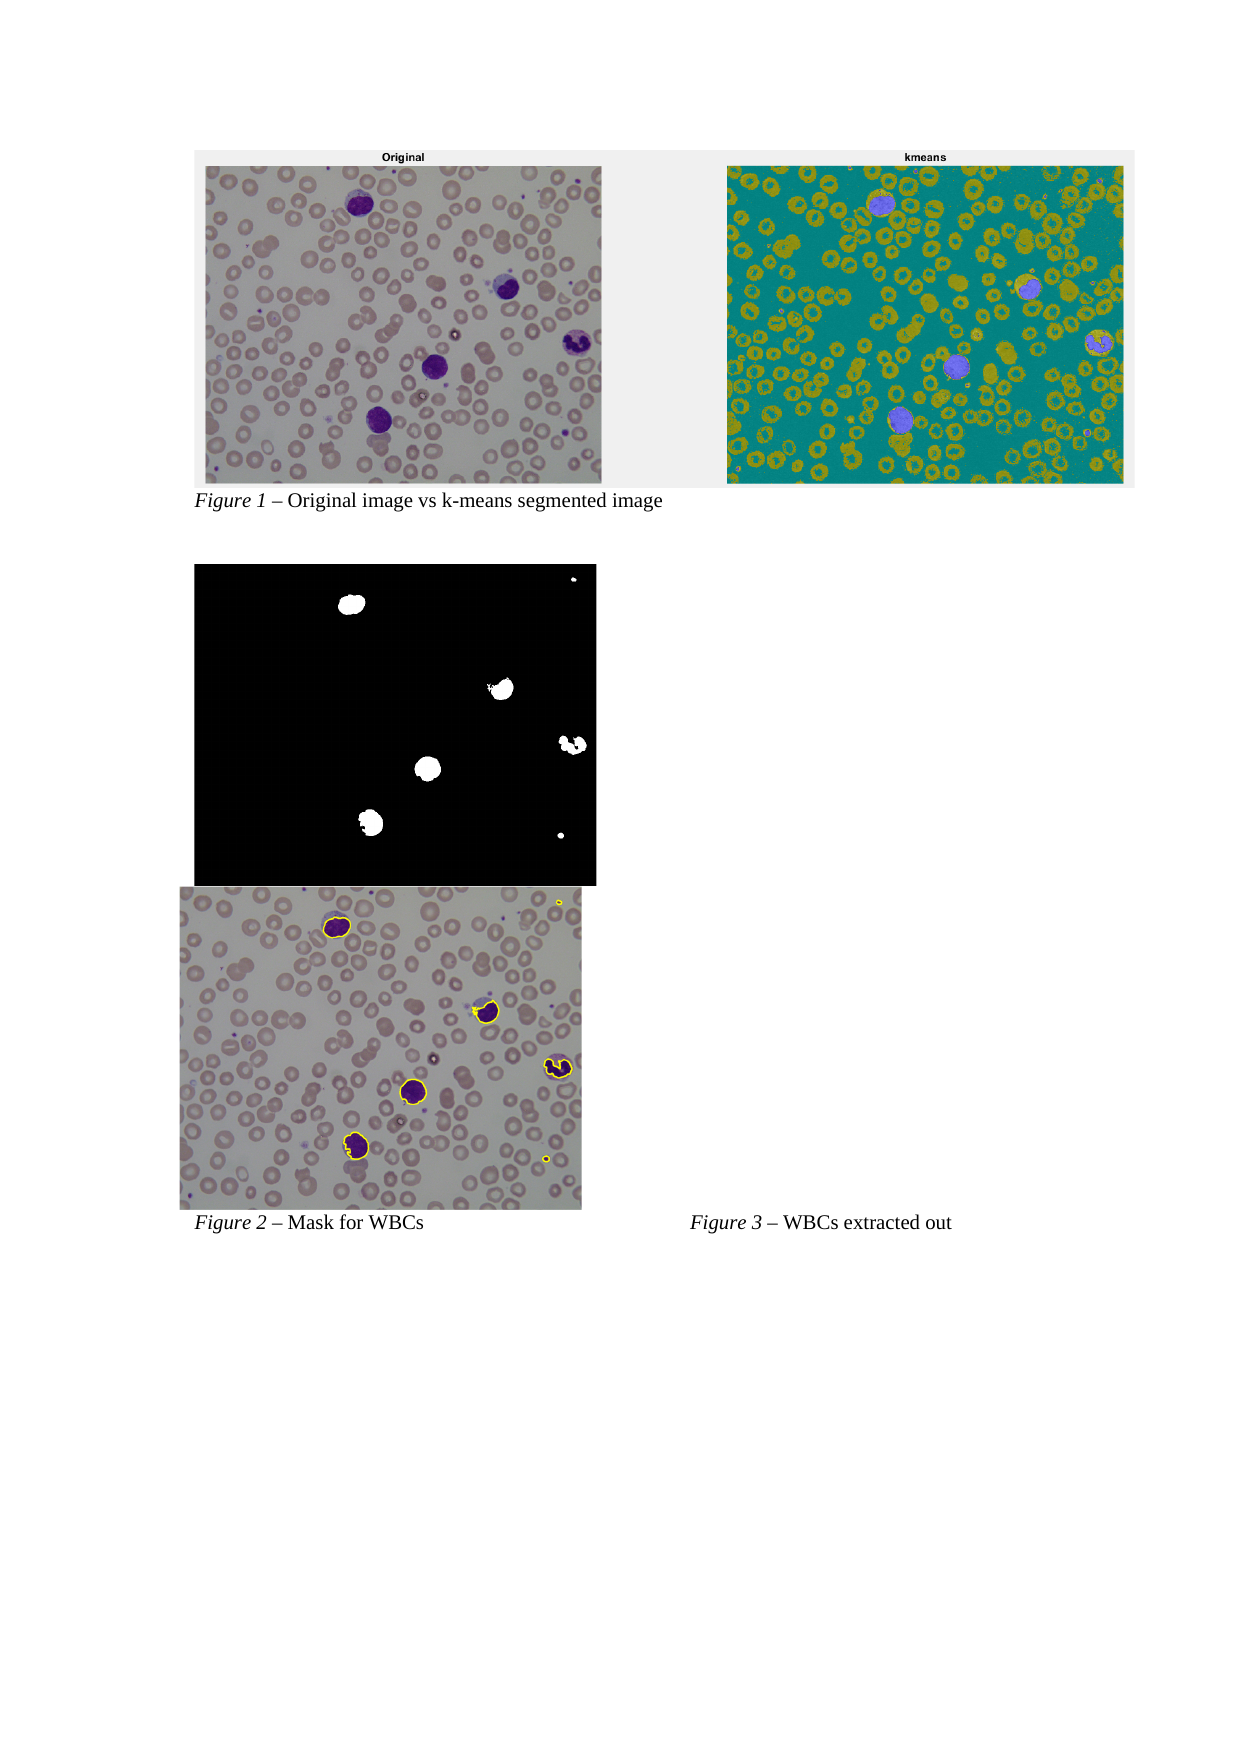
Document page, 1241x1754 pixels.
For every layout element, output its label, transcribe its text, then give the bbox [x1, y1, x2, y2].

text Figure 1 – Original image vs k-means segmented image [179, 488, 1090, 512]
picture [194, 150, 1135, 488]
picture [179, 564, 597, 1210]
text Figure 2 – Mask for WBCs Figure 3 – WBCs extracted out [179, 1210, 1090, 1234]
